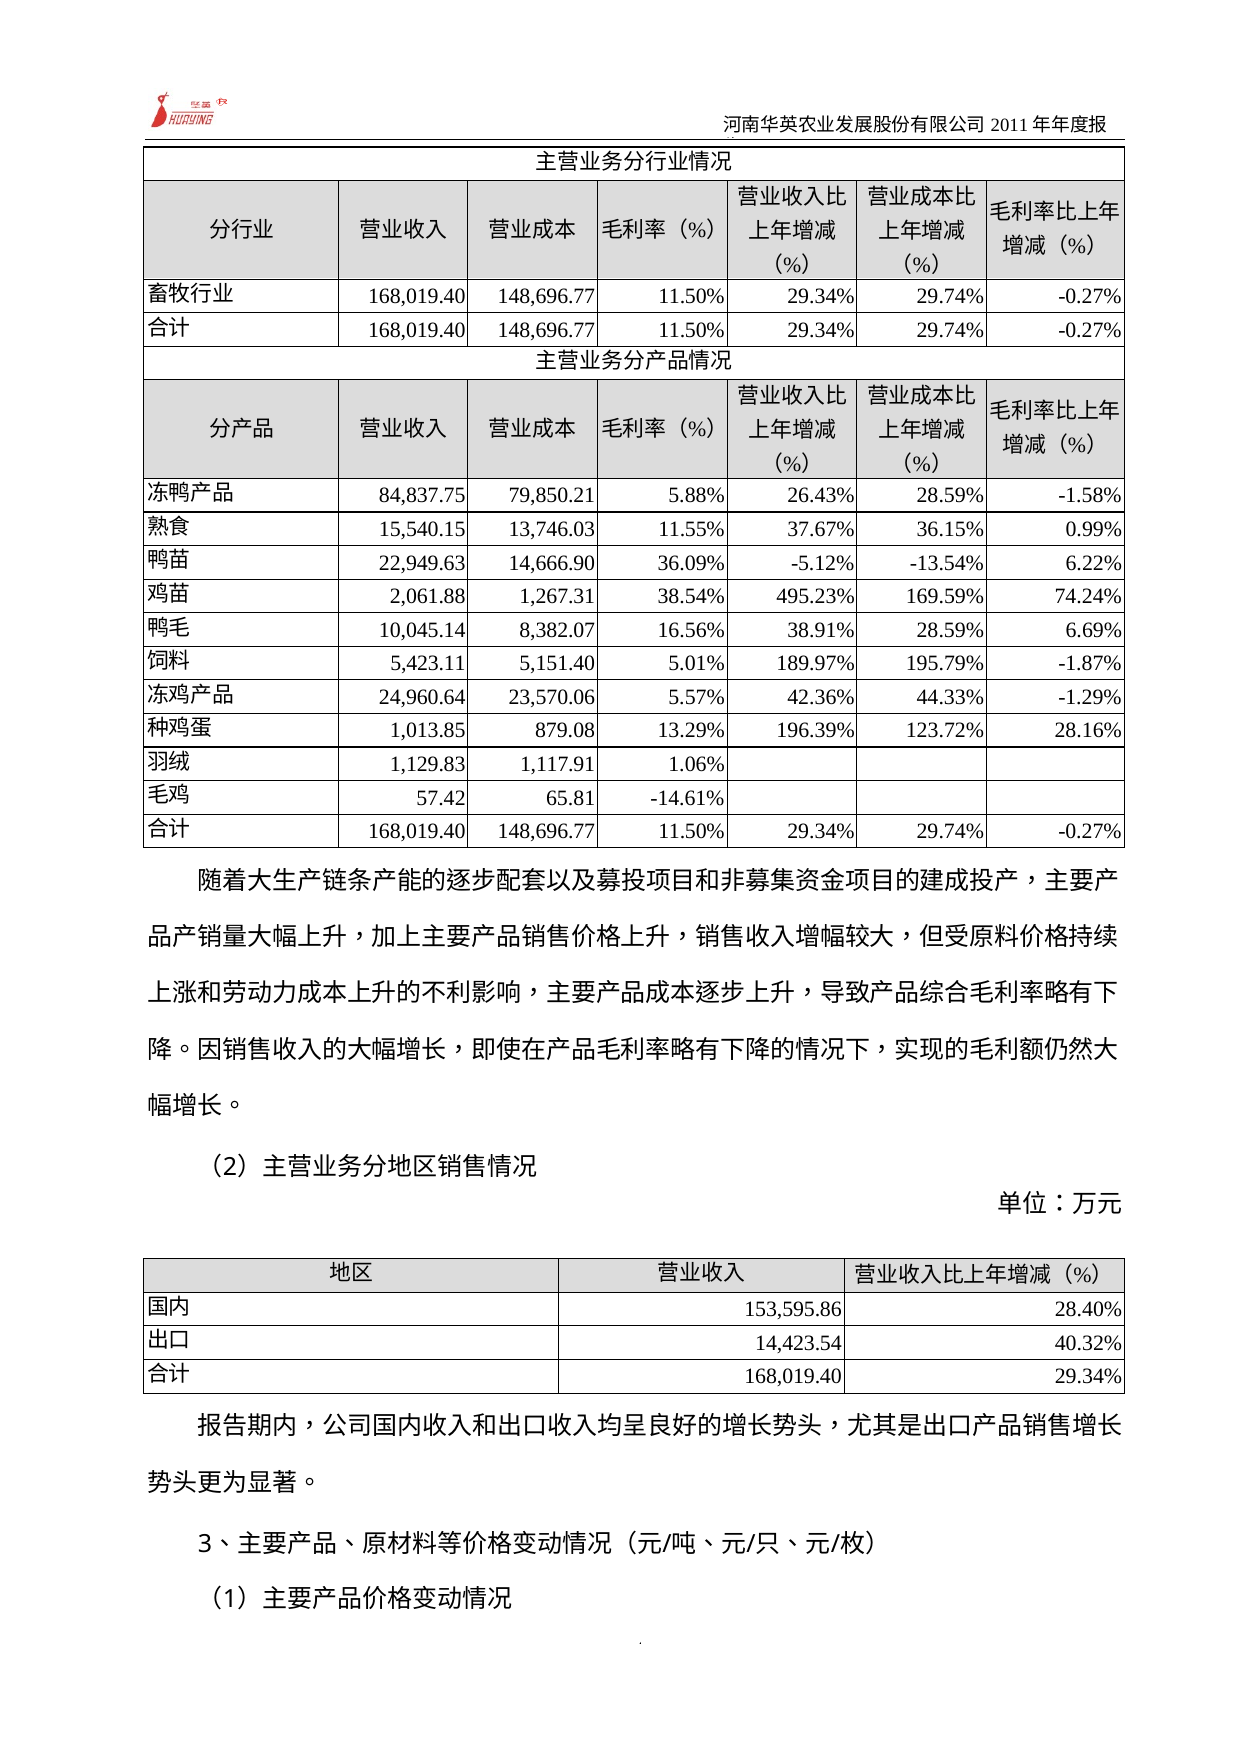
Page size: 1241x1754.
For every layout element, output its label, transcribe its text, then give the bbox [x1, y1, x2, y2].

table_header 主营业务分行业情况 [144, 148, 1124, 180]
table_cell 22,949.63 [339, 546, 467, 578]
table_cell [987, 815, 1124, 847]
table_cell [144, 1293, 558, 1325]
table_cell 1,013.85 [339, 714, 467, 746]
table_cell 毛利率（%） [598, 181, 727, 278]
table_cell 主营业务分产品情况 [144, 347, 1124, 379]
table_cell 23,570.06 [468, 680, 597, 713]
text 报告期内，公司国内收入和出口收入均呈良好的增长势头，尤其是出口产品销售增长 势头更为显著。 [148, 1408, 1125, 1498]
table_cell 14,666.90 [468, 546, 597, 578]
table_cell 鸭毛 [144, 613, 338, 646]
table_cell 10,045.14 [339, 613, 467, 646]
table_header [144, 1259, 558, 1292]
table_cell 79,850.21 [468, 479, 597, 511]
table_cell 羽绒 [144, 748, 338, 780]
table_cell -0.27% [987, 313, 1124, 346]
table_cell 5,423.11 [339, 647, 467, 679]
table_cell 6.69% [987, 613, 1124, 646]
table_cell 44.33% [857, 680, 986, 713]
table_cell 84,837.75 [339, 479, 467, 511]
table_cell -0.27% [987, 280, 1124, 312]
table_cell 74.24% [987, 580, 1124, 612]
table_cell 合计 [144, 313, 338, 346]
table_cell 冻鸡产品 [144, 680, 338, 713]
table_cell 分行业 [144, 181, 338, 278]
table_cell 13,746.03 [468, 513, 597, 545]
table_cell 鸭苗 [144, 546, 338, 578]
table_cell -5.12% [728, 546, 856, 578]
table_cell 38.54% [598, 580, 727, 612]
picture [148, 88, 217, 131]
table_cell 123.72% [857, 714, 986, 746]
table_cell 879.08 [468, 714, 597, 746]
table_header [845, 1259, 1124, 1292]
table_cell 营业成本 [468, 181, 597, 278]
table_cell 熟食 [144, 513, 338, 545]
table_cell 毛利率比上年 增减（%） [987, 380, 1124, 478]
table_cell 36.09% [598, 546, 727, 578]
table_cell 189.97% [728, 647, 856, 679]
table_cell 168,019.40 [339, 313, 467, 346]
table_cell 毛利率比上年 增减（%） [987, 181, 1124, 278]
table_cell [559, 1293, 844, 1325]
table_cell 42.36% [728, 680, 856, 713]
table_cell [728, 748, 856, 780]
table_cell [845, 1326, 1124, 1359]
table_cell 57.42 [339, 781, 467, 813]
table_cell 28.16% [987, 714, 1124, 746]
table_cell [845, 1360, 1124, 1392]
table_cell 29.74% [857, 313, 986, 346]
table_cell 饲料 [144, 647, 338, 679]
table_cell 13.29% [598, 714, 727, 746]
table_cell 11.55% [598, 513, 727, 545]
table_cell -1.58% [987, 479, 1124, 511]
table_cell 11.50% [598, 280, 727, 312]
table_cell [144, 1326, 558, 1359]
table_cell 148,696.77 [468, 815, 597, 847]
table_cell 1,267.31 [468, 580, 597, 612]
table_cell 5.01% [598, 647, 727, 679]
table_cell 495.23% [728, 580, 856, 612]
table_cell 196.39% [728, 714, 856, 746]
table_cell 冻鸭产品 [144, 479, 338, 511]
table_cell 营业成本比 上年增减 （%） [857, 380, 986, 478]
table_cell 36.15% [857, 513, 986, 545]
text 3、主要产品、原材料等价格变动情况（元/吨、元/只、元/枚） [198, 1526, 1125, 1559]
table_cell 11.50% [598, 313, 727, 346]
table_cell 15,540.15 [339, 513, 467, 545]
table_cell 合计 [144, 815, 338, 847]
table_cell 29.34% [728, 815, 856, 847]
table_cell 营业收入 [339, 181, 467, 278]
table_cell 鸡苗 [144, 580, 338, 612]
table_cell 1,129.83 [339, 748, 467, 780]
table_cell 148,696.77 [468, 280, 597, 312]
table_cell [857, 781, 986, 813]
table_cell 168,019.40 [339, 815, 467, 847]
table_cell -1.29% [987, 680, 1124, 713]
table_cell 38.91% [728, 613, 856, 646]
table_cell 种鸡蛋 [144, 714, 338, 746]
table_cell 37.67% [728, 513, 856, 545]
table_cell 16.56% [598, 613, 727, 646]
text （2）主营业务分地区销售情况 [198, 1149, 1125, 1183]
table_cell 24,960.64 [339, 680, 467, 713]
table_cell 28.59% [857, 613, 986, 646]
table_cell 29.74% [857, 815, 986, 847]
table_cell [728, 781, 856, 813]
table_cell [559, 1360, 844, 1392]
table_cell 营业收入比 上年增减 （%） [728, 380, 856, 478]
table_cell 分产品 [144, 380, 338, 478]
table_cell -13.54% [857, 546, 986, 578]
table_cell [987, 781, 1124, 813]
table_cell -14.61% [598, 781, 727, 813]
table_cell 毛鸡 [144, 781, 338, 813]
text 单位：万元 [125, 1186, 1122, 1220]
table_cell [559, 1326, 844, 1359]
table_cell [987, 748, 1124, 780]
table_cell 0.99% [987, 513, 1124, 545]
table_cell 11.50% [598, 815, 727, 847]
table_cell [857, 748, 986, 780]
table_cell 195.79% [857, 647, 986, 679]
table_cell 1.06% [598, 748, 727, 780]
table_cell 5.88% [598, 479, 727, 511]
table_cell 1,117.91 [468, 748, 597, 780]
table_cell 营业成本 [468, 380, 597, 478]
table_cell 营业成本比 上年增减 （%） [857, 181, 986, 278]
table_cell 28.59% [857, 479, 986, 511]
table_cell 29.74% [857, 280, 986, 312]
table_cell 营业收入比 上年增减 （%） [728, 181, 856, 278]
text 随着大生产链条产能的逐步配套以及募投项目和非募集资金项目的建成投产，主要产 品产销量大幅上升，加上主要产品销售价格上升，销售收入增幅较大，但受原料价格持续 上涨和劳动力成本上升的不利影响，主要产品成本逐步上升，导致产品综合毛利率略有下 降。因销售收入的大幅增长，即使在产品毛利率略有下降的情况下，实现的毛利额仍然大 幅增长。 [148, 863, 1122, 1121]
table_cell 29.34% [728, 280, 856, 312]
table_cell 26.43% [728, 479, 856, 511]
table_cell 8,382.07 [468, 613, 597, 646]
table_cell 168,019.40 [339, 280, 467, 312]
table_cell 5,151.40 [468, 647, 597, 679]
table_cell 毛利率（%） [598, 380, 727, 478]
table_cell 营业收入 [339, 380, 467, 478]
table_cell 29.34% [728, 313, 856, 346]
table_cell 148,696.77 [468, 313, 597, 346]
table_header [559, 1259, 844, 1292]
table_cell 6.22% [987, 546, 1124, 578]
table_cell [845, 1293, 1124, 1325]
table_cell 畜牧行业 [144, 280, 338, 312]
table_cell 2,061.88 [339, 580, 467, 612]
table_cell 5.57% [598, 680, 727, 713]
text （1）主要产品价格变动情况 [198, 1581, 1125, 1615]
table_cell 65.81 [468, 781, 597, 813]
table_cell 169.59% [857, 580, 986, 612]
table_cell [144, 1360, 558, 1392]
table_cell -1.87% [987, 647, 1124, 679]
